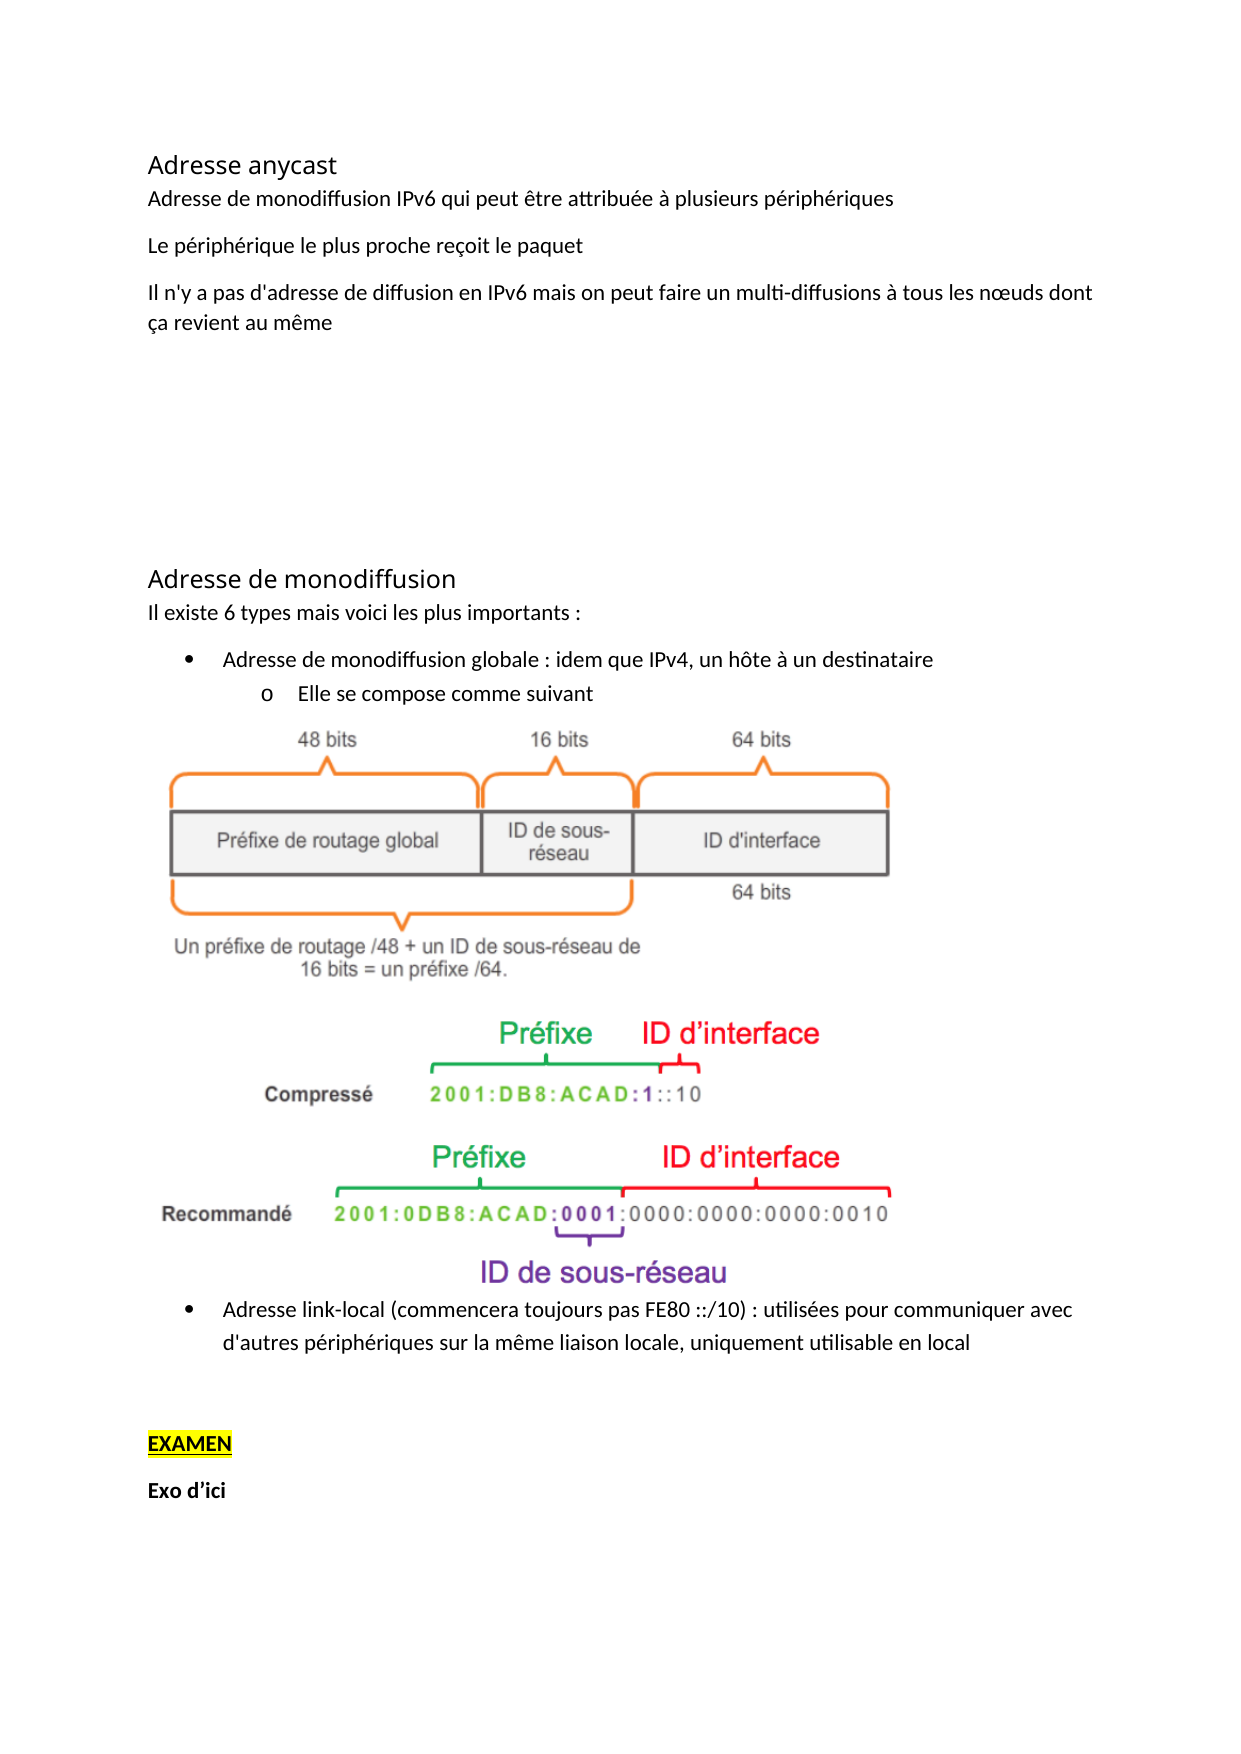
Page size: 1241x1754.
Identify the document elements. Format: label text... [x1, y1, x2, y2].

picture [147, 713, 908, 1293]
text Le périphérique le plus proche reçoit le paquet [148, 231, 1093, 259]
list Elle se compose comme suivant [260, 679, 1093, 708]
text Il existe 6 types mais voici les plus importants : [148, 598, 1093, 626]
list Adresse de monodiffusion globale : idem que IPv4, un hôte à un destinataire [185, 645, 1093, 673]
text EXAMEN [148, 1429, 1093, 1458]
subtitle Adresse de monodiffusion [148, 562, 1093, 596]
subtitle Adresse anycast [148, 148, 1093, 182]
text Adresse de monodiffusion IPv6 qui peut être attribuée à plusieurs périphériques [148, 184, 1093, 212]
text Exo d’ici [148, 1476, 1093, 1504]
text Il n'y a pas d'adresse de diffusion en IPv6 mais on peut faire un multi-diffusions à tous les nœuds dont ça revient au même [148, 278, 1093, 336]
list Adresse link-local (commencera toujours pas FE80 ::/10) : utilisées pour communiquer avec d'autres périphériques sur la même liaison locale, uniquement utilisable en local [185, 1295, 1093, 1356]
